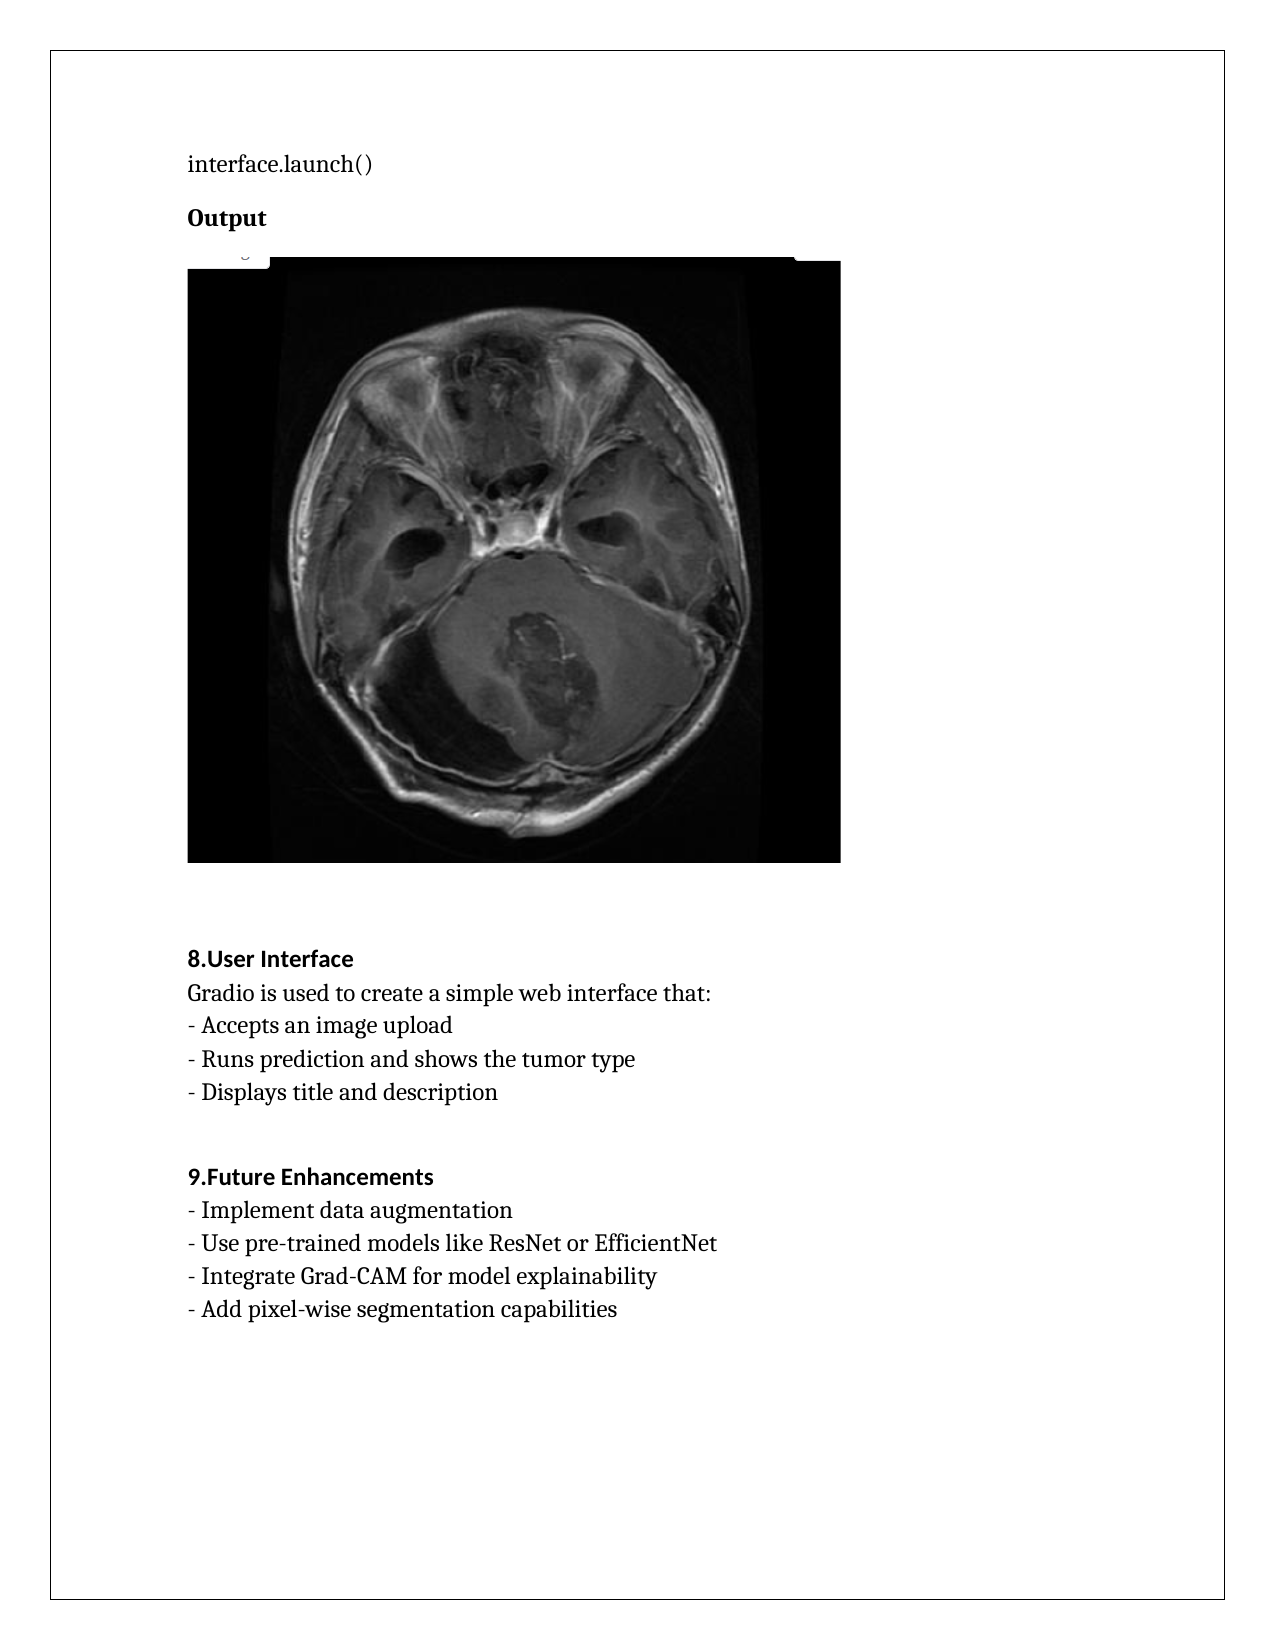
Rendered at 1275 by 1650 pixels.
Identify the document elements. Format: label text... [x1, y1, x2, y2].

text Output [187, 204, 1087, 233]
text Gradio is used to create a simple web interface that: - Accepts an image upload - Runs prediction and shows the tumor type - Displays title and description [187, 978, 1087, 1136]
subtitle 8.User Interface [187, 943, 1087, 974]
picture [187, 257, 841, 863]
text interface.launch() [187, 150, 1087, 179]
subtitle 9.Future Enhancements [187, 1161, 1087, 1192]
text - Implement data augmentation - Use pre-trained models like ResNet or EfficientNet - Integrate Grad-CAM for model explainability - Add pixel-wise segmentation capabilities [187, 1196, 1087, 1354]
